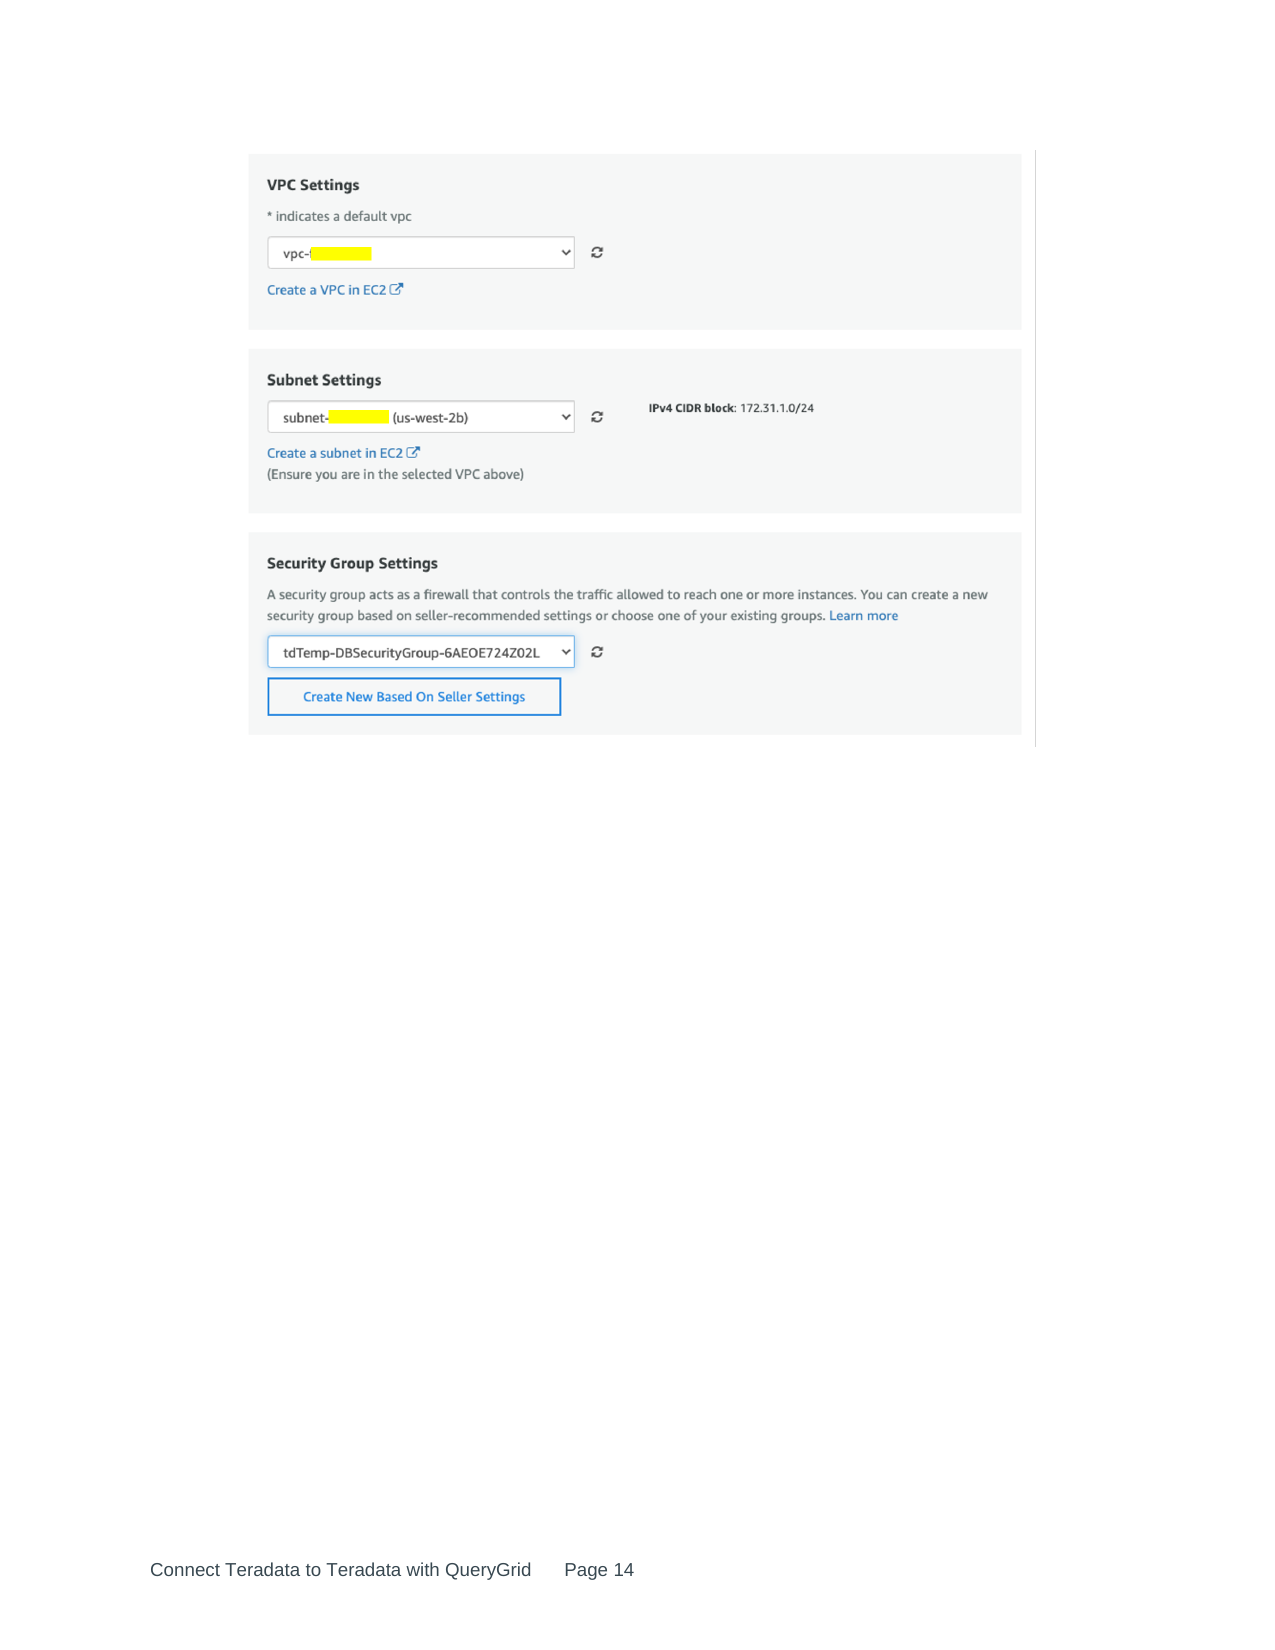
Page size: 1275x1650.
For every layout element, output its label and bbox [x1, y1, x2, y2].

picture [239, 150, 1036, 747]
